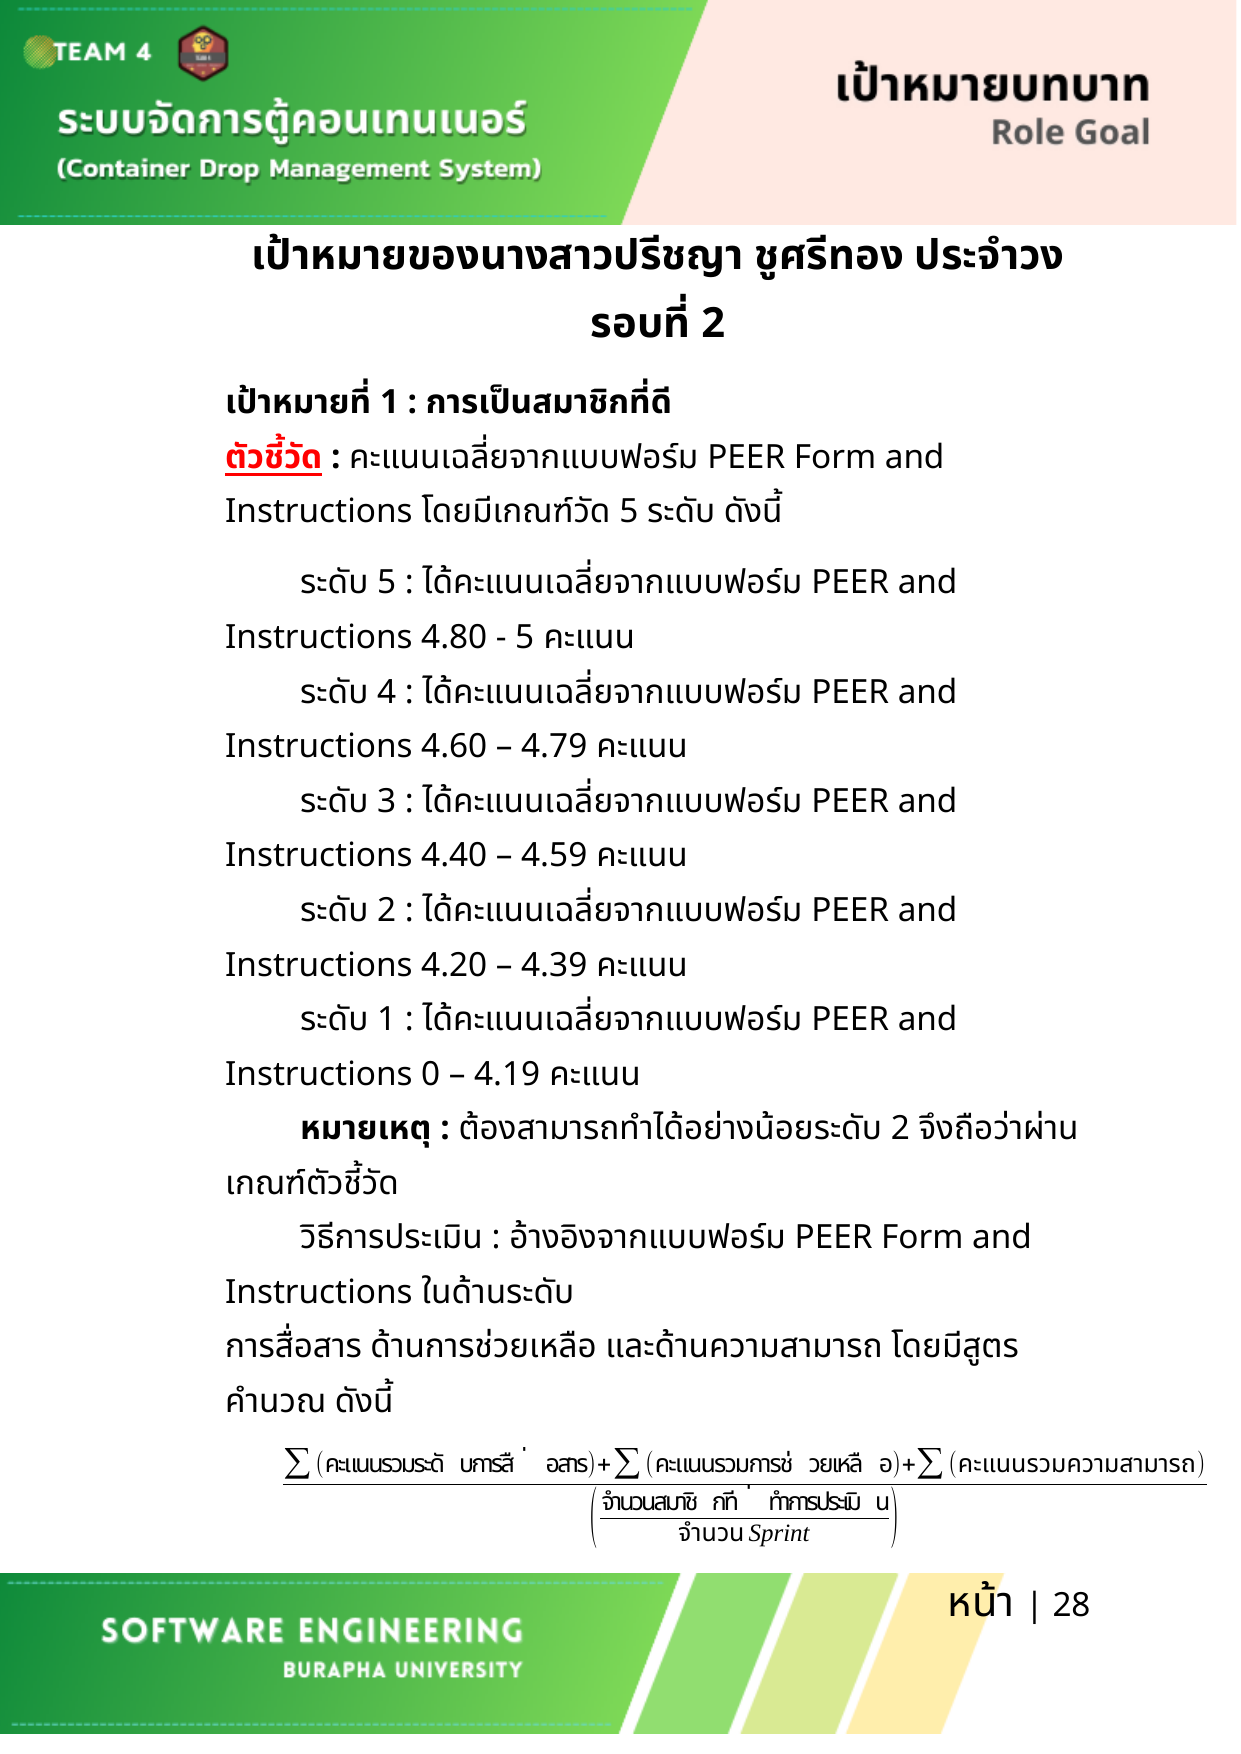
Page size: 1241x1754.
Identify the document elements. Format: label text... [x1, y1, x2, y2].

text ระดับ 1 : ได้คะแนนเฉลี่ยจากแบบฟอร์ม PEER and Instructions 0 – 4.19 คะแนน [225, 995, 1090, 1100]
text เป้าหมายที่ 1 : การเป็นสมาชิกที่ดี [225, 378, 1090, 428]
text ระดับ 4 : ได้คะแนนเฉลี่ยจากแบบฟอร์ม PEER and Instructions 4.60 – 4.79 คะแนน [225, 667, 1090, 773]
text ตัวชี้วัด : คะแนนเฉลี่ยจากแบบฟอร์ม PEER Form and Instructions โดยมีเกณฑ์วัด 5 ระดับ ดังนี้ [225, 432, 1090, 538]
text วิธีการประเมิน : อ้างอิงจากแบบฟอร์ม PEER Form and Instructions ในด้านระดับ การสื่อสาร ด้านการช่วยเหลือ และด้านความสามารถ โดยมีสูตรคำนวณ ดังนี้ [225, 1213, 1090, 1427]
text หมายเหตุ : ต้องสามารถทำได้อย่างน้อยระดับ 2 จึงถือว่าผ่านเกณฑ์ตัวชี้วัด [225, 1104, 1090, 1209]
text ระดับ 2 : ได้คะแนนเฉลี่ยจากแบบฟอร์ม PEER and Instructions 4.20 – 4.39 คะแนน [225, 886, 1090, 991]
text ระดับ 5 : ได้คะแนนเฉลี่ยจากแบบฟอร์ม PEER and Instructions 4.80 - 5 คะแนน [225, 558, 1090, 663]
picture [0, 1573, 1241, 1734]
text เป้าหมายของนางสาวปรีชญา ชูศรีทอง ประจำวงรอบที่ 2 [225, 225, 1090, 356]
text ระดับ 3 : ได้คะแนนเฉลี่ยจากแบบฟอร์ม PEER and Instructions 4.40 – 4.59 คะแนน [225, 777, 1090, 882]
picture [0, 0, 1237, 225]
